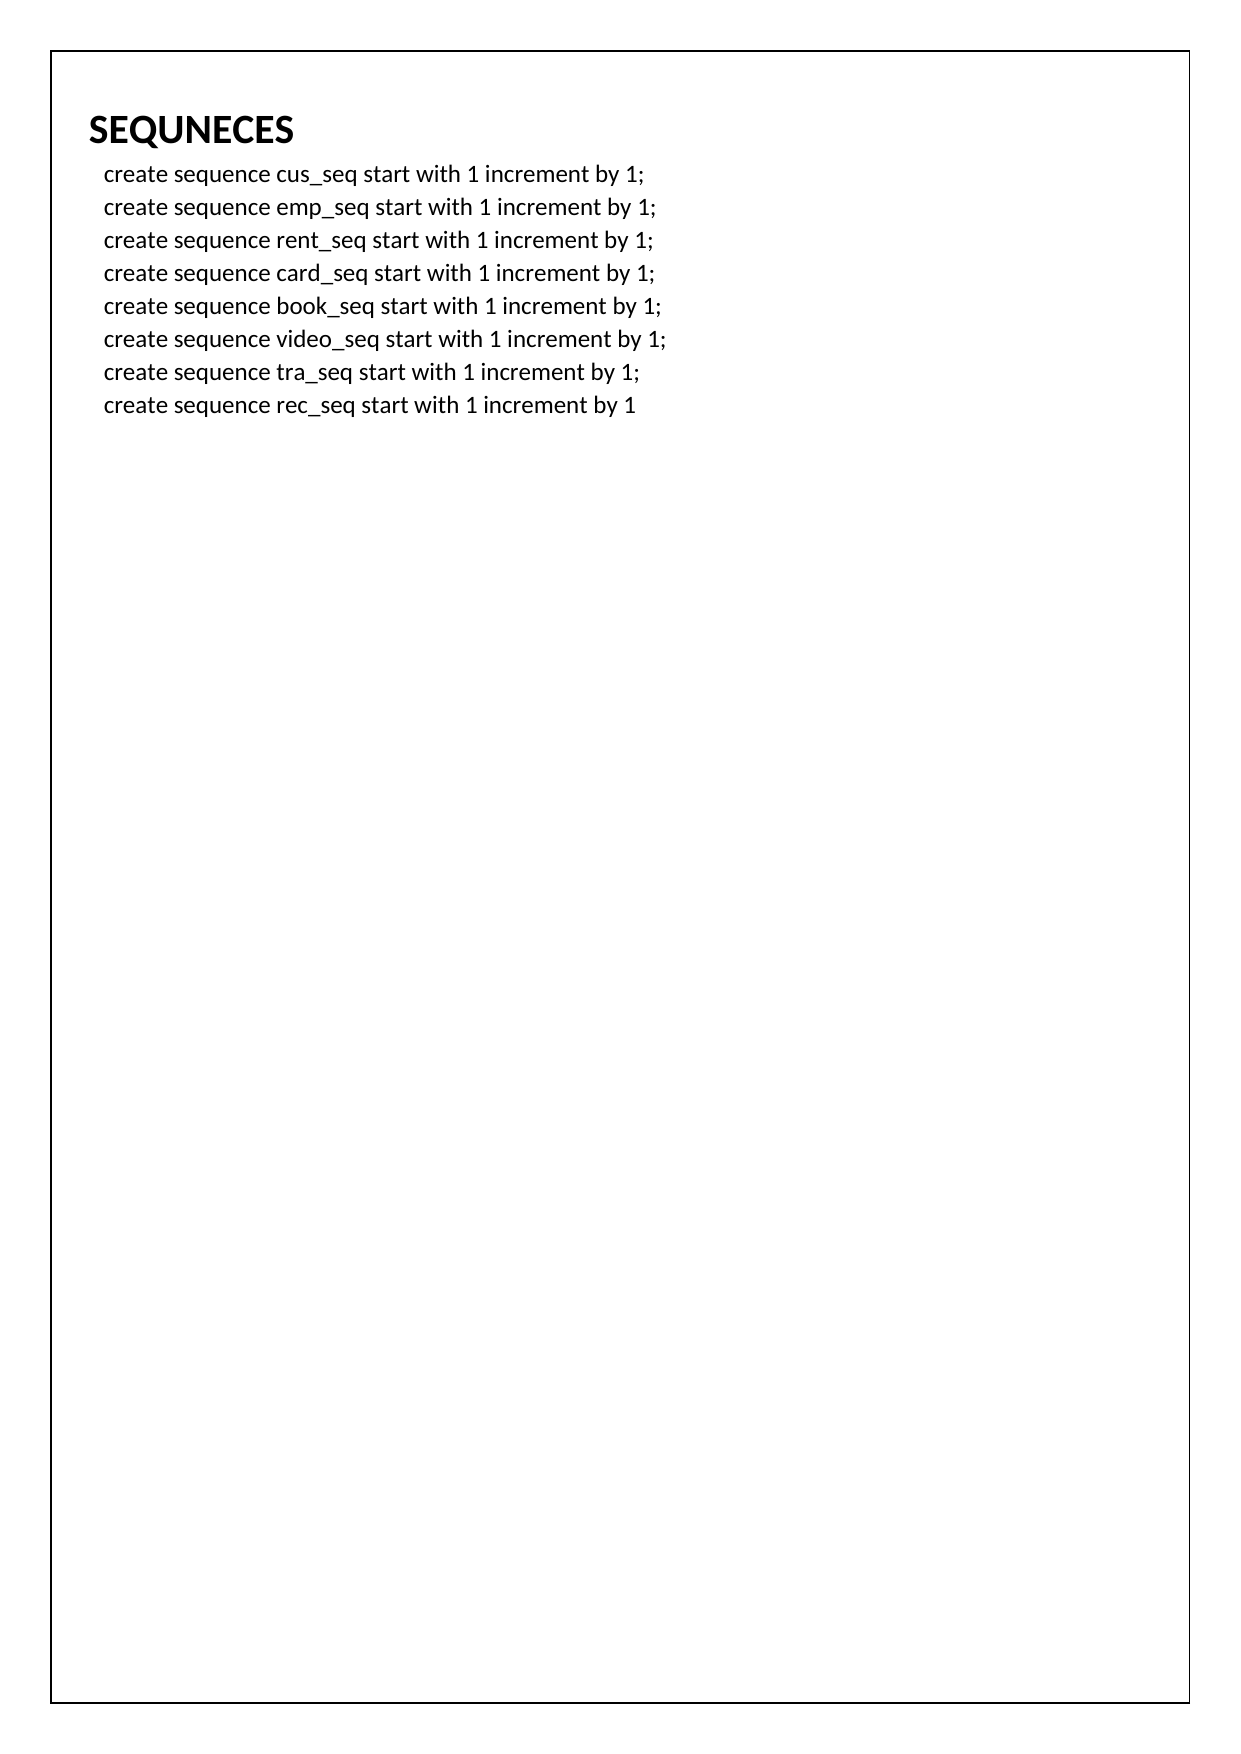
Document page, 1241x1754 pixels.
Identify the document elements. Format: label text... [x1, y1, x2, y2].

text create sequence book_seq start with 1 increment by 1; [103, 290, 1090, 321]
text SEQUNECES [89, 103, 1090, 154]
text create sequence rent_seq start with 1 increment by 1; [103, 224, 1090, 255]
text create sequence cus_seq start with 1 increment by 1; [103, 158, 1090, 189]
text create sequence rec_seq start with 1 increment by 1 [103, 389, 1090, 419]
text create sequence tra_seq start with 1 increment by 1; [103, 356, 1090, 386]
text create sequence video_seq start with 1 increment by 1; [103, 323, 1090, 353]
text create sequence card_seq start with 1 increment by 1; [103, 257, 1090, 288]
text create sequence emp_seq start with 1 increment by 1; [103, 191, 1090, 222]
